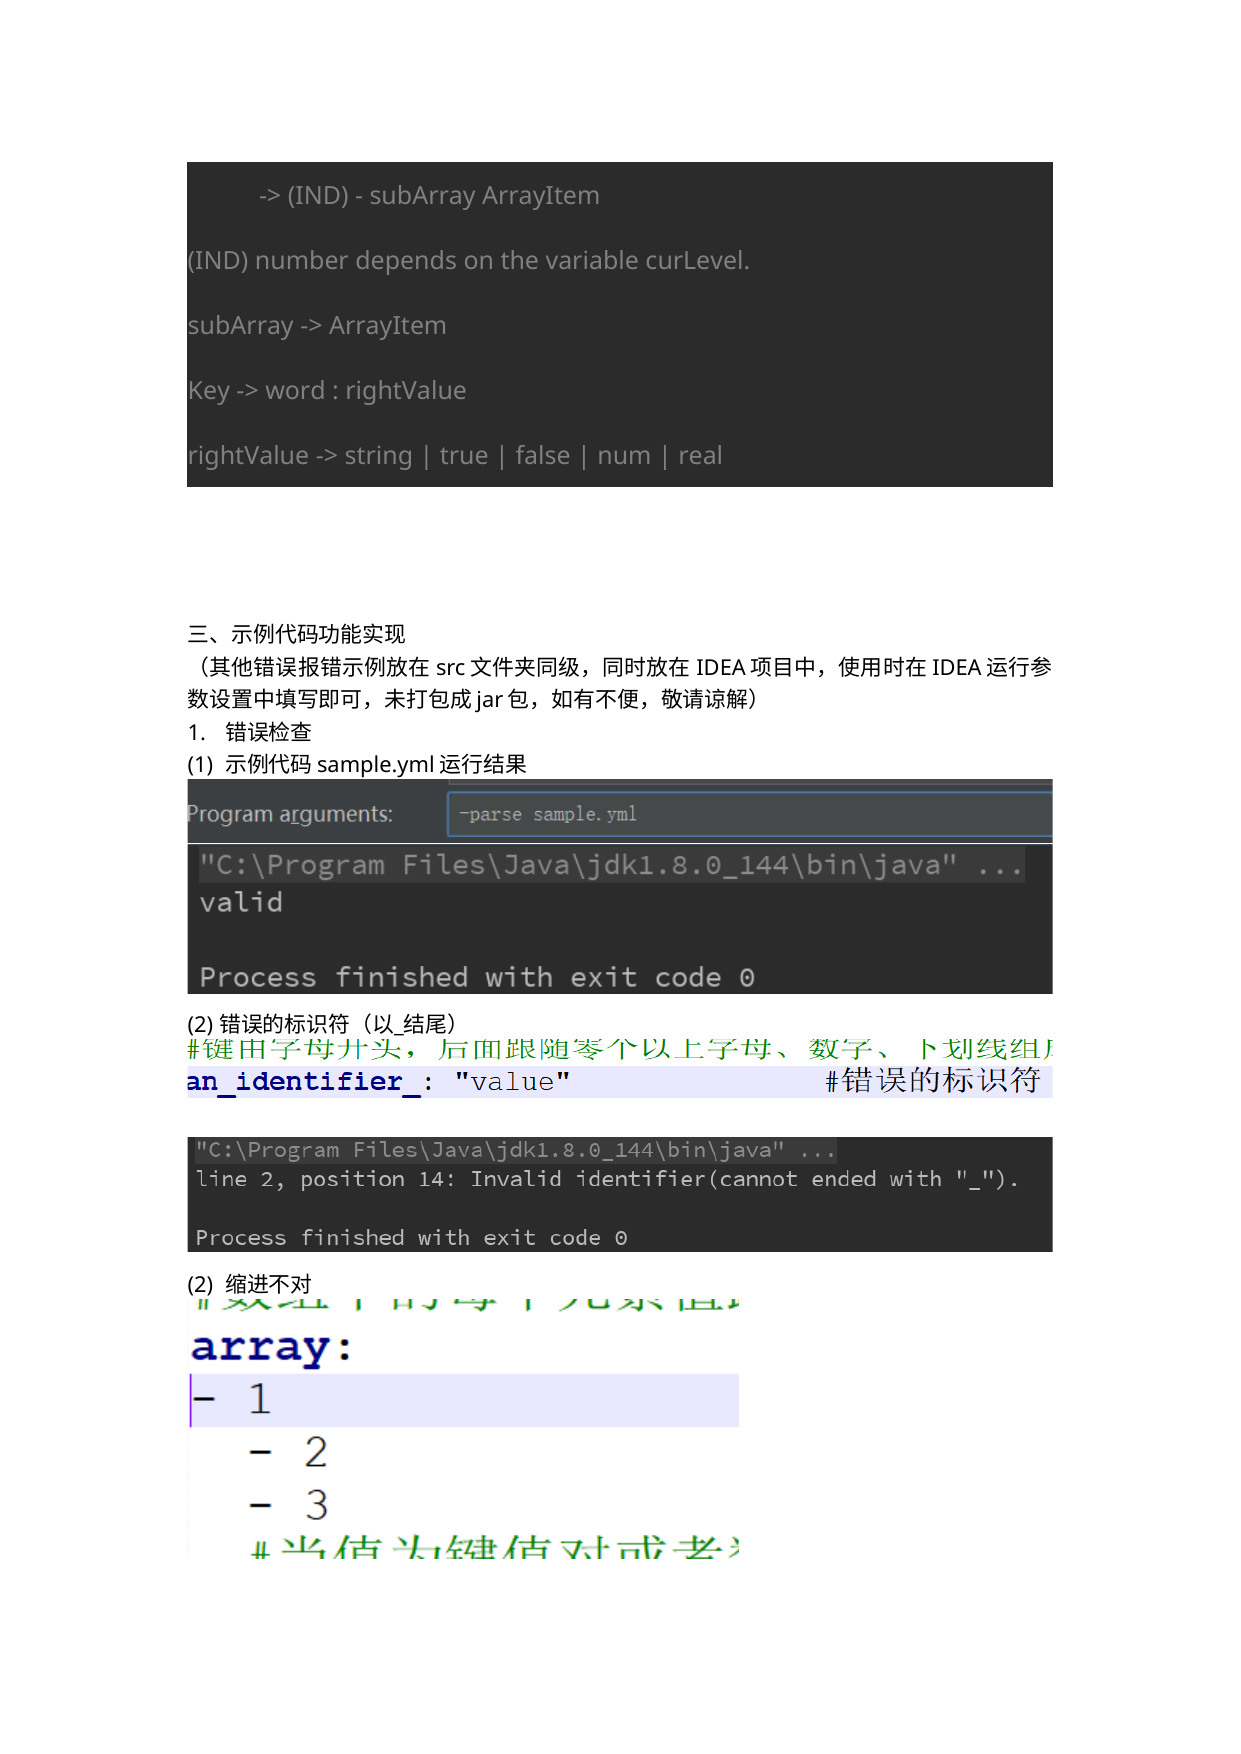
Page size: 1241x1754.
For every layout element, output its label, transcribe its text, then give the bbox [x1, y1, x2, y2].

picture [187, 1137, 1053, 1252]
picture [187, 779, 1053, 843]
text Key -> word : rightValue [187, 357, 1053, 422]
picture [187, 1039, 1053, 1113]
picture [187, 1299, 739, 1559]
list 缩进不对 [187, 1267, 1053, 1299]
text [187, 162, 1053, 292]
text rightValue -> string | true | false | num | real [187, 422, 1053, 487]
picture [187, 844, 1053, 994]
list 示例代码sample.yml运行结果 [187, 747, 1053, 779]
text （其他错误报错示例放在src文件夹同级，同时放在IDEA项目中，使用时在IDEA运行参数设置中填写即可，未打包成jar包，如有不便，敬请谅解） [187, 649, 1053, 714]
text subArray -> ArrayItem [187, 292, 1053, 357]
list 错误检查 [187, 714, 1053, 747]
text 三、示例代码功能实现 [187, 617, 1053, 649]
text (2) 错误的标识符（以_结尾） [187, 994, 1053, 1039]
